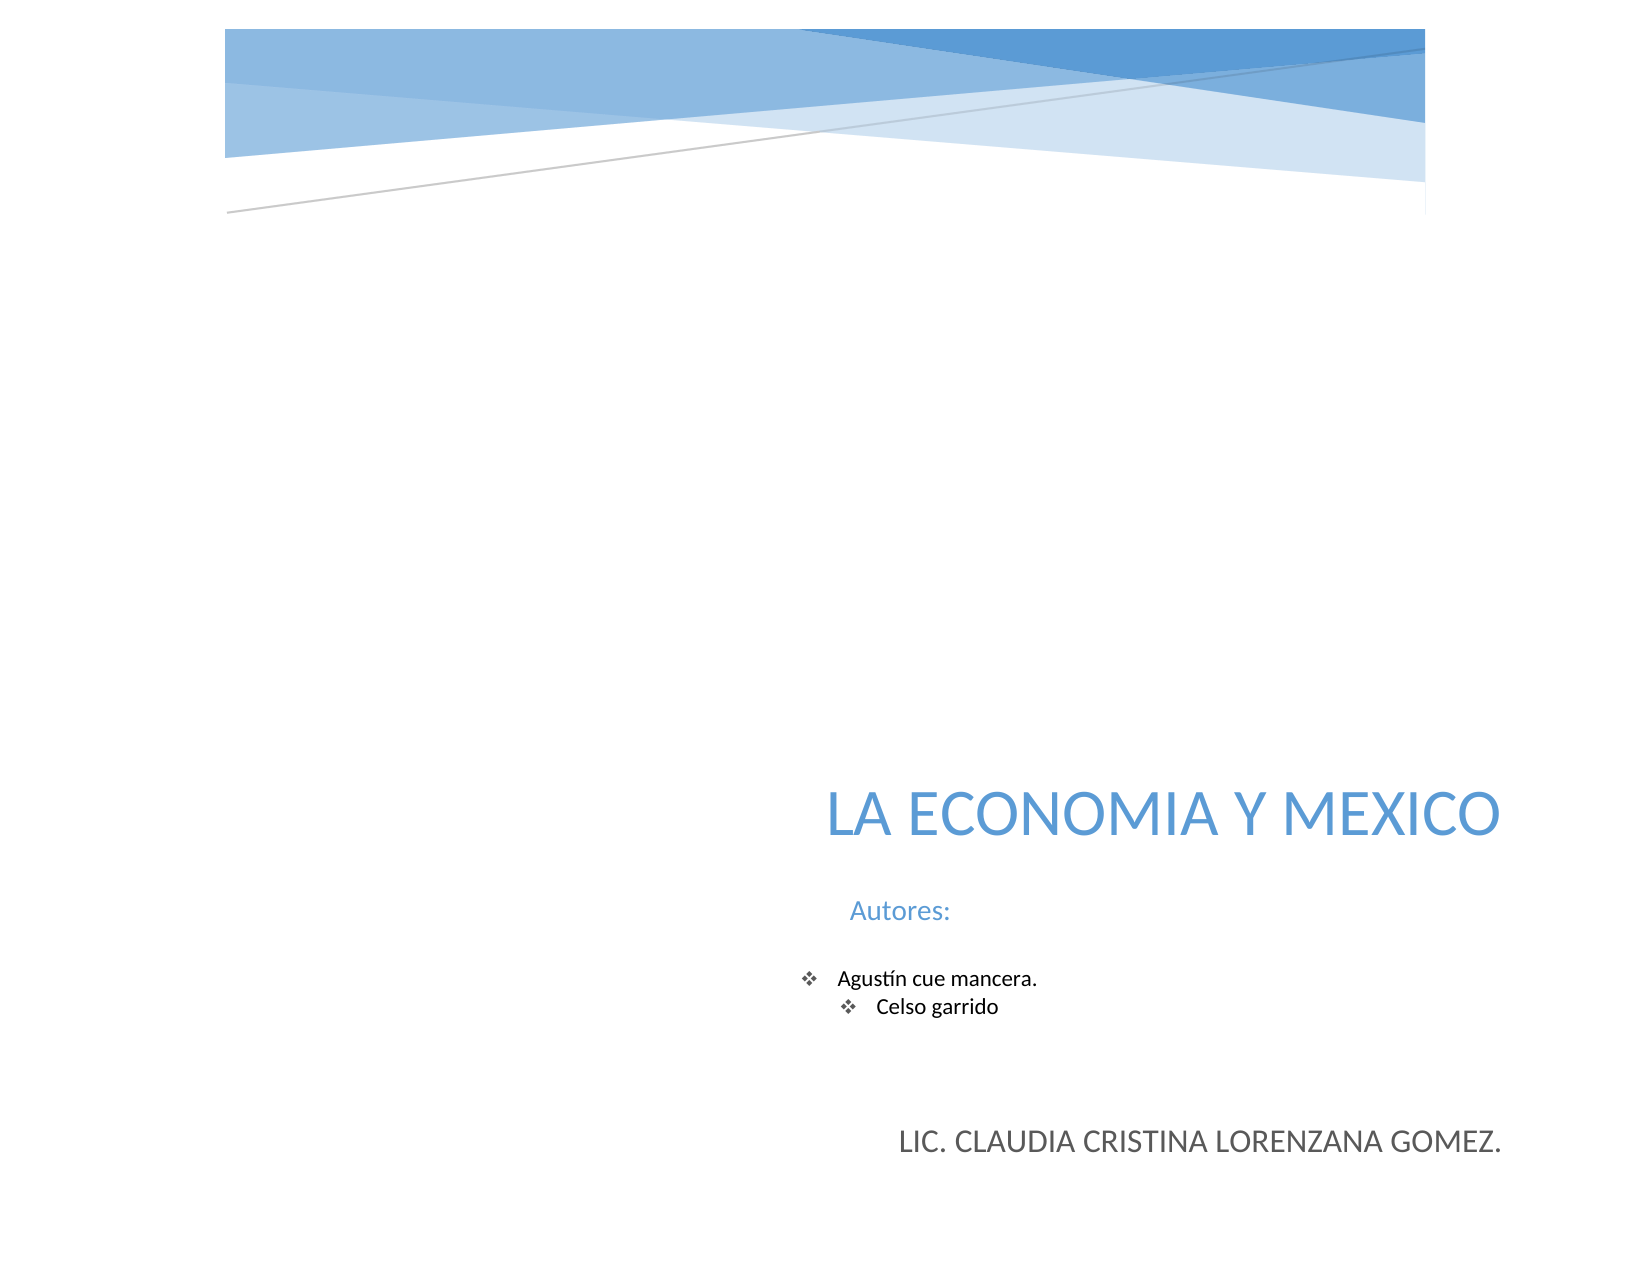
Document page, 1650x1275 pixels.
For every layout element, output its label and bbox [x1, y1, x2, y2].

picture [225, 29, 1425, 229]
